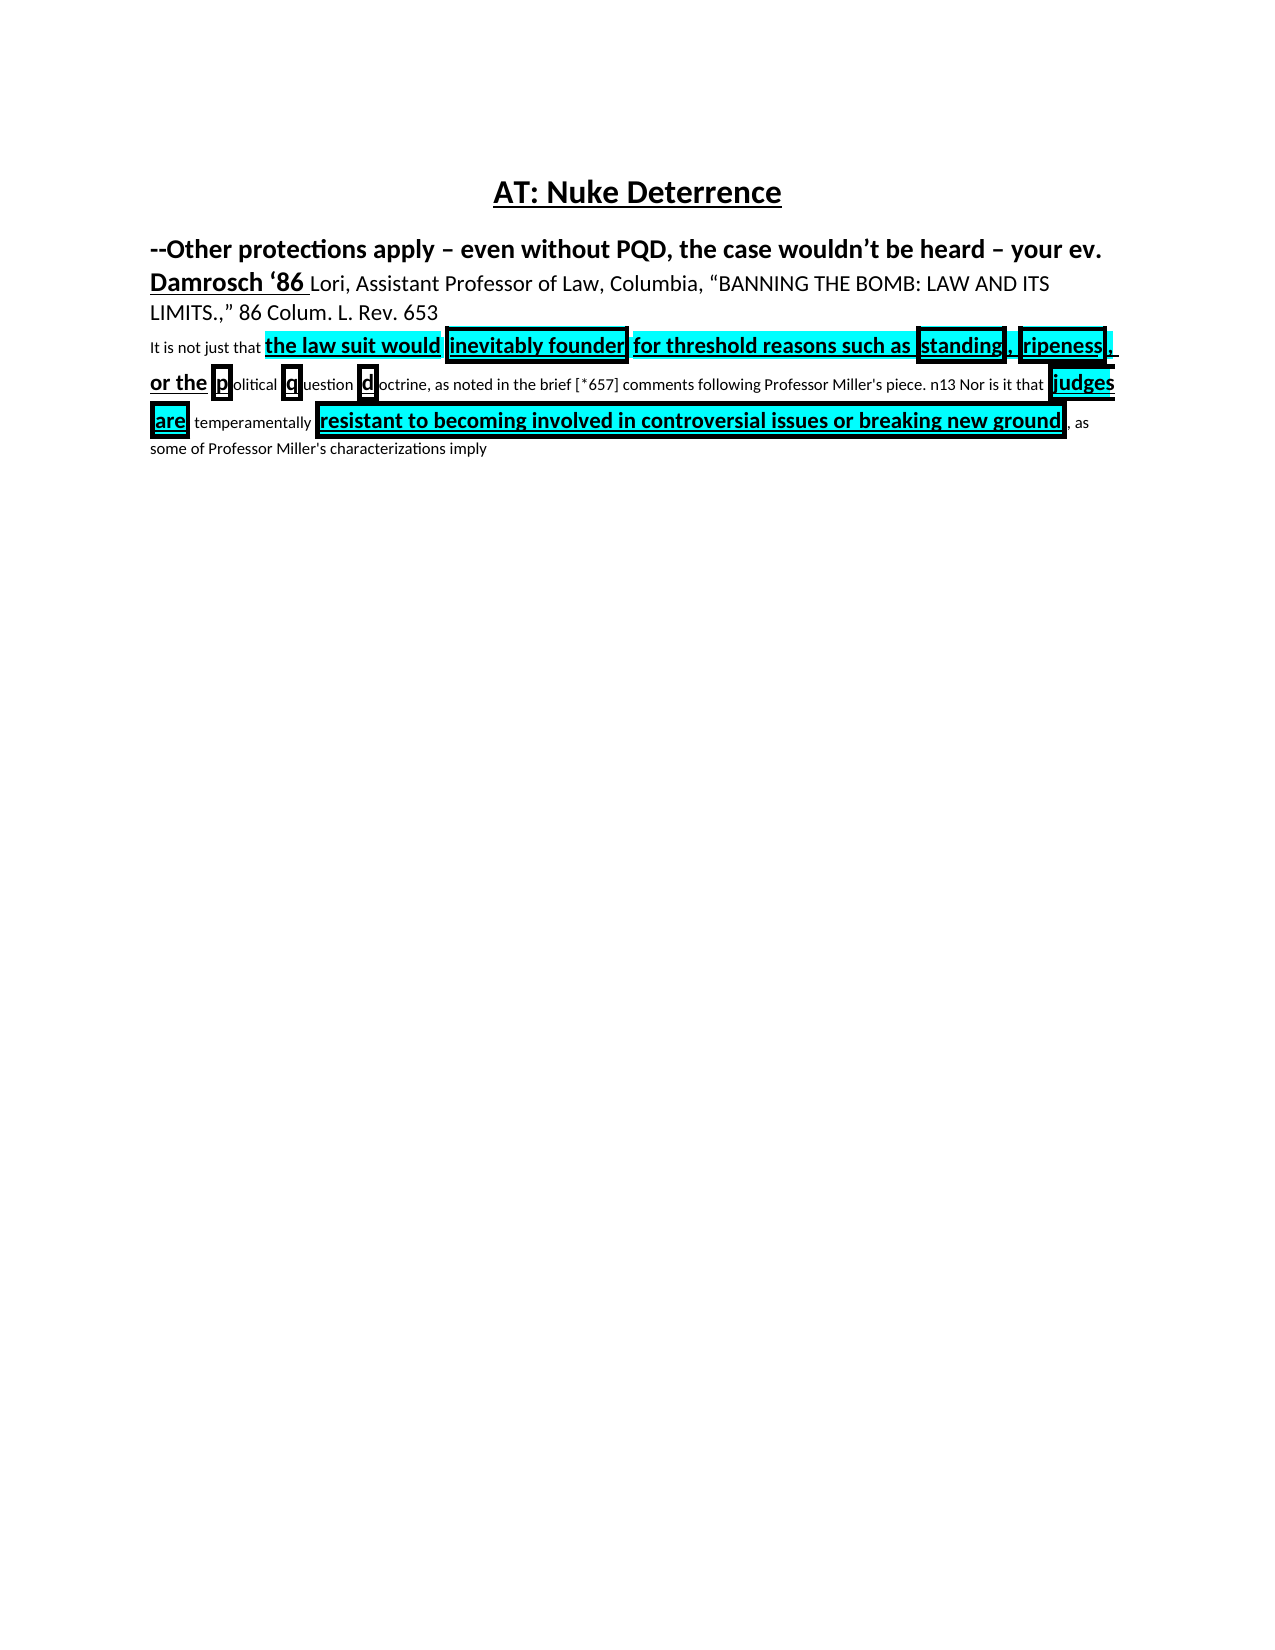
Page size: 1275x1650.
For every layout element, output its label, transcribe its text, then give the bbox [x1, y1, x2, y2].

subtitle AT: Nuke Deterrence [150, 171, 1125, 212]
subtitle --Other protections apply – even without PQD, the case wouldn’t be heard – your ev. [150, 232, 1125, 265]
text Damrosch ‘86 Lori, Assistant Professor of Law, Columbia, “BANNING THE BOMB: LAW AND ITS LIMITS.,” 86 Colum. L. Rev. 653 [150, 265, 1125, 326]
text It is not just that the law suit would inevitably founder for threshold reasons such as standing, ripeness, or the political question doctrine, as noted in the brief [*657] comments following Professor Miller's piece. n13 Nor is it that judges are temperamentally resistant to becoming involved in controversial issues or breaking new ground, as some of Professor Miller's characterizations imply [150, 326, 1125, 459]
